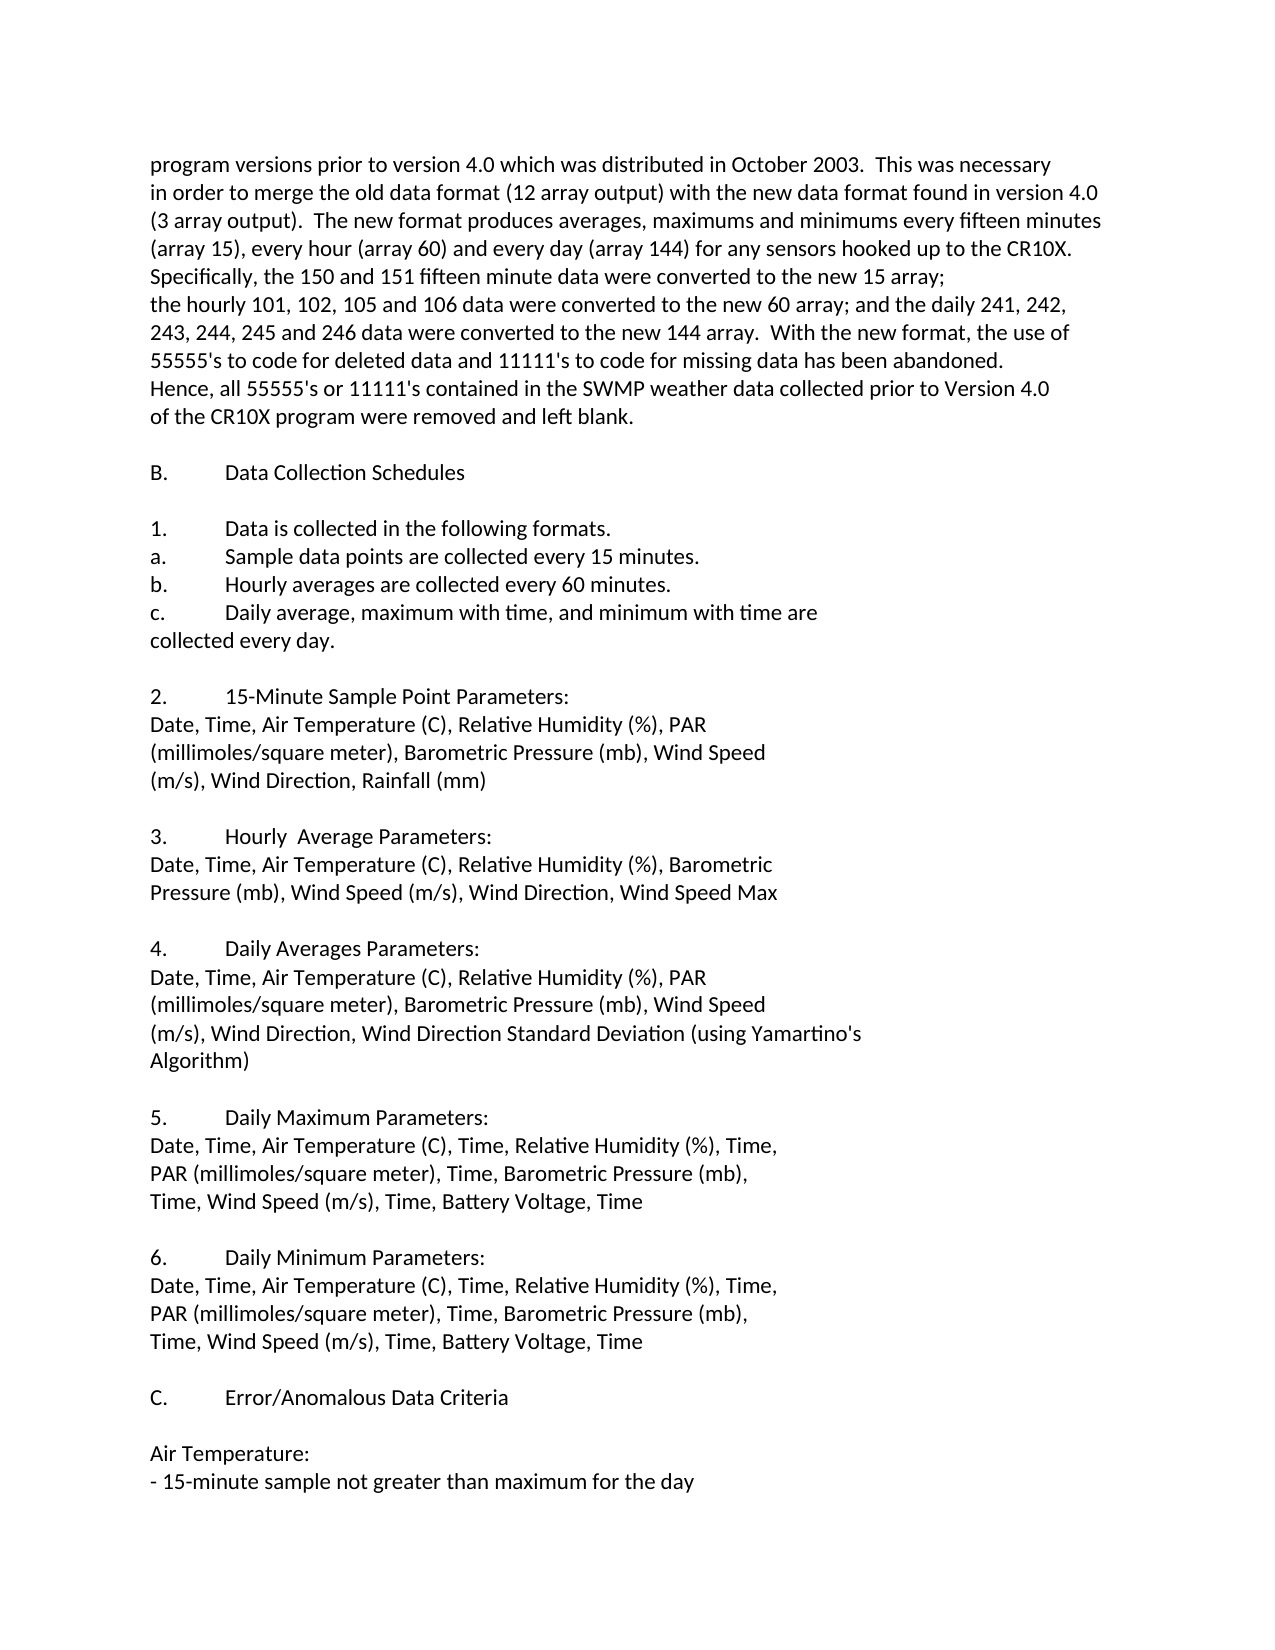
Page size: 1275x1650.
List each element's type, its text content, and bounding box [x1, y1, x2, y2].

text Date, Time, Air Temperature (C), Relative Humidity (%), PAR [150, 710, 1125, 738]
text c. Daily average, maximum with time, and minimum with time are [150, 598, 1125, 626]
text (millimoles/square meter), Barometric Pressure (mb), Wind Speed [150, 738, 1125, 766]
text B. Data Collection Schedules [150, 458, 1125, 486]
text 4. Daily Averages Parameters: [150, 934, 1125, 963]
text Pressure (mb), Wind Speed (m/s), Wind Direction, Wind Speed Max [150, 878, 1125, 907]
text 243, 244, 245 and 246 data were converted to the new 144 array. With the new format, the use of [150, 318, 1125, 346]
text (m/s), Wind Direction, Rainfall (mm) [150, 766, 1125, 794]
text Hence, all 55555's or 11111's contained in the SWMP weather data collected prior to Version 4.0 [150, 374, 1125, 402]
text Air Temperature: [150, 1439, 1125, 1467]
text Specifically, the 150 and 151 fifteen minute data were converted to the new 15 array; [150, 262, 1125, 290]
text 3. Hourly Average Parameters: [150, 822, 1125, 851]
text (millimoles/square meter), Barometric Pressure (mb), Wind Speed [150, 991, 1125, 1019]
text C. Error/Anomalous Data Criteria [150, 1383, 1125, 1411]
text Algorithm) [150, 1047, 1125, 1075]
text Time, Wind Speed (m/s), Time, Battery Voltage, Time [150, 1187, 1125, 1215]
text 1. Data is collected in the following formats. [150, 514, 1125, 542]
text of the CR10X program were removed and left blank. [150, 402, 1125, 430]
text collected every day. [150, 626, 1125, 654]
text Time, Wind Speed (m/s), Time, Battery Voltage, Time [150, 1327, 1125, 1355]
text Date, Time, Air Temperature (C), Relative Humidity (%), PAR [150, 963, 1125, 991]
text 55555's to code for deleted data and 11111's to code for missing data has been abandoned. [150, 346, 1125, 374]
text 5. Daily Maximum Parameters: [150, 1103, 1125, 1131]
text (array 15), every hour (array 60) and every day (array 144) for any sensors hooked up to the CR10X. [150, 234, 1125, 262]
text Date, Time, Air Temperature (C), Relative Humidity (%), Barometric [150, 851, 1125, 878]
text PAR (millimoles/square meter), Time, Barometric Pressure (mb), [150, 1299, 1125, 1327]
text in order to merge the old data format (12 array output) with the new data format found in version 4.0 [150, 178, 1125, 206]
text Date, Time, Air Temperature (C), Time, Relative Humidity (%), Time, [150, 1131, 1125, 1159]
text PAR (millimoles/square meter), Time, Barometric Pressure (mb), [150, 1159, 1125, 1187]
text 6. Daily Minimum Parameters: [150, 1243, 1125, 1271]
text (m/s), Wind Direction, Wind Direction Standard Deviation (using Yamartino's [150, 1019, 1125, 1047]
text b. Hourly averages are collected every 60 minutes. [150, 570, 1125, 598]
text program versions prior to version 4.0 which was distributed in October 2003. This was necessary [150, 150, 1125, 178]
text the hourly 101, 102, 105 and 106 data were converted to the new 60 array; and the daily 241, 242, [150, 290, 1125, 318]
text - 15-minute sample not greater than maximum for the day [150, 1467, 1125, 1495]
text a. Sample data points are collected every 15 minutes. [150, 542, 1125, 570]
text (3 array output). The new format produces averages, maximums and minimums every fifteen minutes [150, 206, 1125, 234]
text 2. 15-Minute Sample Point Parameters: [150, 682, 1125, 710]
text Date, Time, Air Temperature (C), Time, Relative Humidity (%), Time, [150, 1271, 1125, 1299]
